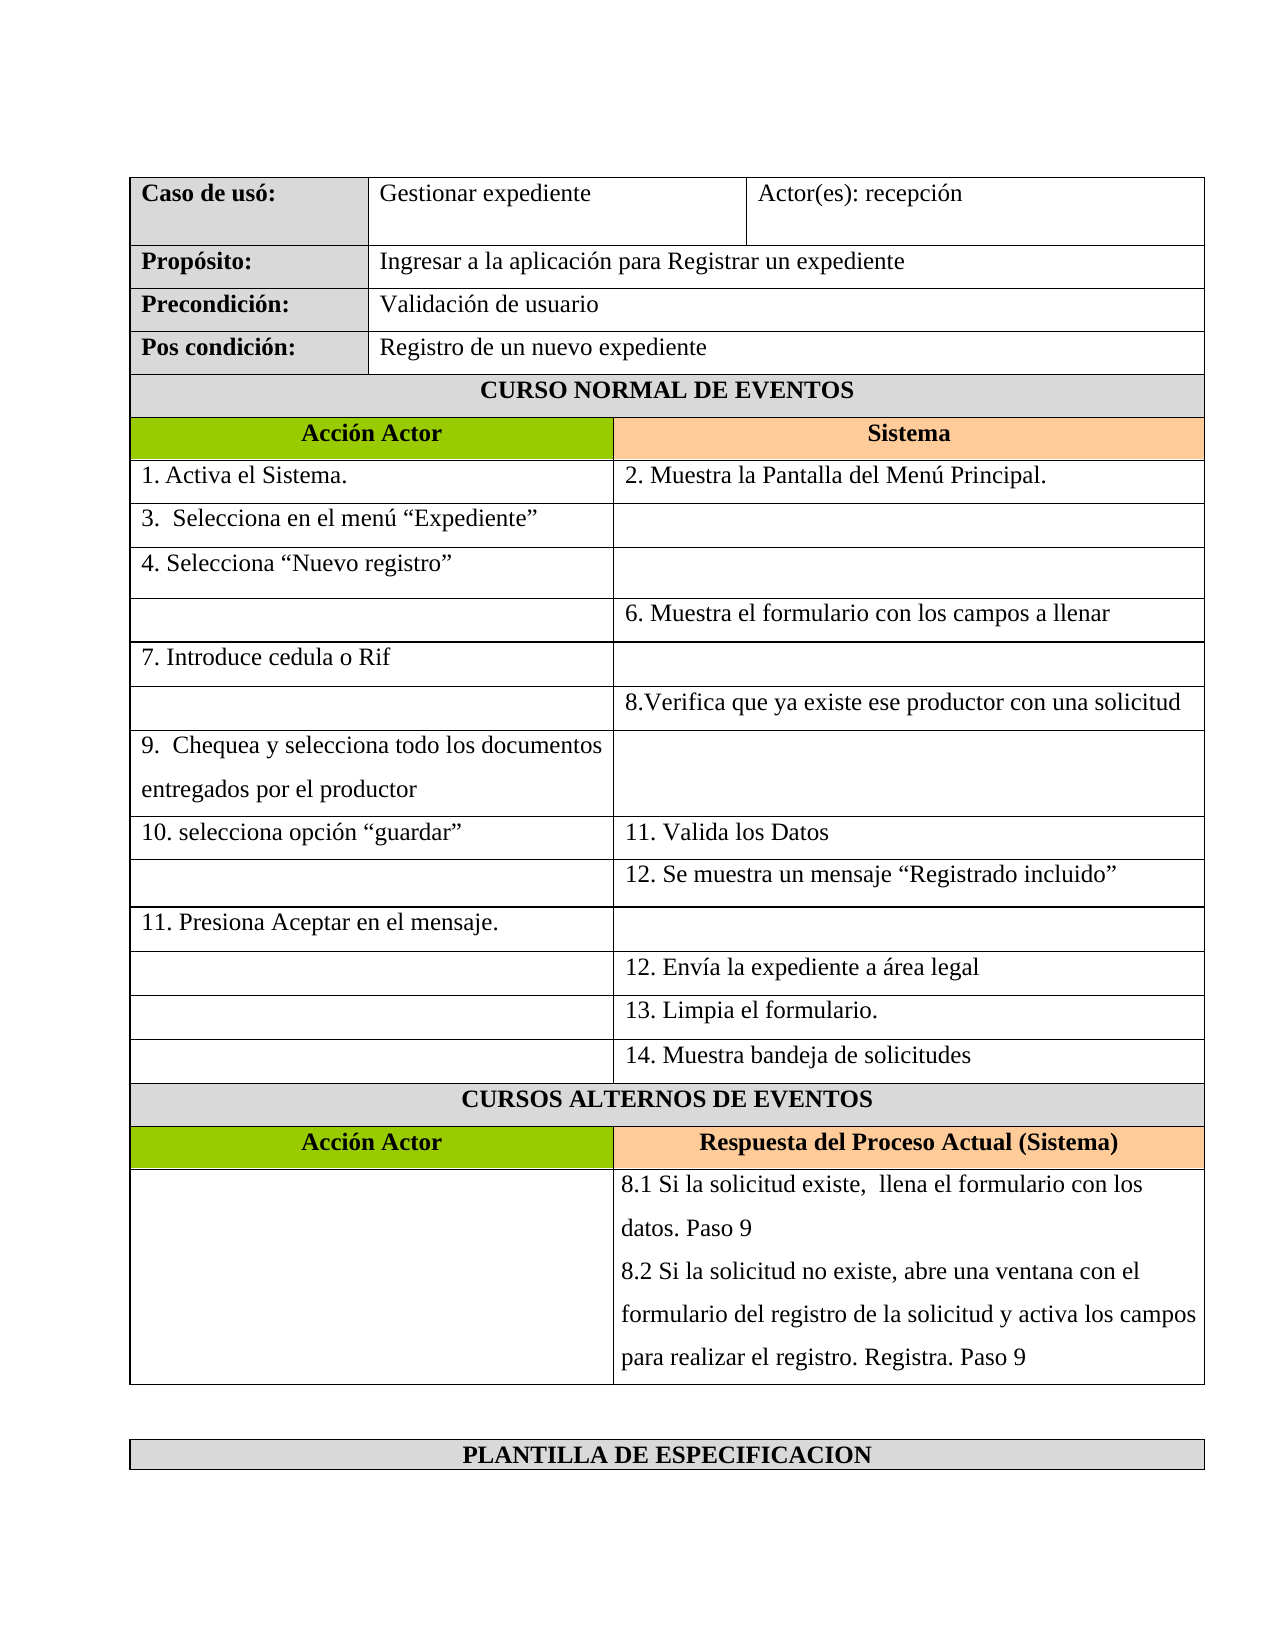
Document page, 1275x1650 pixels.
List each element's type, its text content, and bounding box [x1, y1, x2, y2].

table_cell Validación de usuario [369, 289, 1204, 331]
table_cell 8.Verifica que ya existe ese productor con una solicitud [614, 687, 1204, 729]
table_cell Sistema [614, 418, 1204, 459]
table_cell [131, 1040, 613, 1083]
table_cell 12. Envía la expediente a área legal [614, 952, 1204, 994]
table_cell Pos condición: [131, 332, 368, 374]
table_cell 2. Muestra la Pantalla del Menú Principal. [614, 461, 1204, 502]
table_cell Gestionar expediente [369, 178, 746, 245]
table_cell 11. Valida los Datos [614, 817, 1204, 858]
table_cell Respuesta del Proceso Actual (Sistema) [614, 1127, 1204, 1168]
table_cell 4. Selecciona “Nuevo registro” [131, 548, 613, 597]
table_cell 7. Introduce cedula o Rif [131, 643, 613, 686]
table_cell Ingresar a la aplicación para Registrar un expediente [369, 246, 1204, 288]
table_cell CURSOS ALTERNOS DE EVENTOS [131, 1084, 1204, 1126]
table_cell [614, 731, 1204, 816]
table_cell [131, 599, 613, 641]
table_cell 6. Muestra el formulario con los campos a llenar [614, 599, 1204, 641]
table_cell 14. Muestra bandeja de solicitudes [614, 1040, 1204, 1083]
table_cell [131, 860, 613, 906]
table_cell [131, 996, 613, 1039]
table_cell 3. Selecciona en el menú “Expediente” [131, 504, 613, 547]
table_cell 8.1 Si la solicitud existe, llena el formulario con los datos. Paso 9 8.2 Si la solicitud no existe, abre una ventana con el formulario del registro de la solicitud y activa los campos para realizar el registro. Registra. Paso 9 [614, 1170, 1204, 1384]
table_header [131, 1440, 1204, 1469]
table_cell Registro de un nuevo expediente [369, 332, 1204, 374]
table_cell [614, 643, 1204, 686]
table_cell Precondición: [131, 289, 368, 331]
table_cell [131, 1170, 613, 1384]
table_cell Caso de usó: [131, 178, 368, 245]
table_cell Acción Actor [131, 1127, 613, 1168]
table_cell 1. Activa el Sistema. [131, 461, 613, 502]
table_cell [614, 908, 1204, 951]
table_cell Actor(es): recepción [747, 178, 1204, 245]
table_cell CURSO NORMAL DE EVENTOS [131, 375, 1204, 417]
table_cell Acción Actor [131, 418, 613, 459]
table_cell 11. Presiona Aceptar en el mensaje. [131, 908, 613, 951]
table_cell [614, 504, 1204, 547]
table_cell 9. Chequea y selecciona todo los documentos entregados por el productor [131, 731, 613, 816]
table_cell 12. Se muestra un mensaje “Registrado incluido” [614, 860, 1204, 906]
table_cell 13. Limpia el formulario. [614, 996, 1204, 1039]
table_cell [614, 548, 1204, 597]
table_cell Propósito: [131, 246, 368, 288]
table_cell [131, 952, 613, 994]
table_cell 10. selecciona opción “guardar” [131, 817, 613, 858]
table_cell [131, 687, 613, 729]
